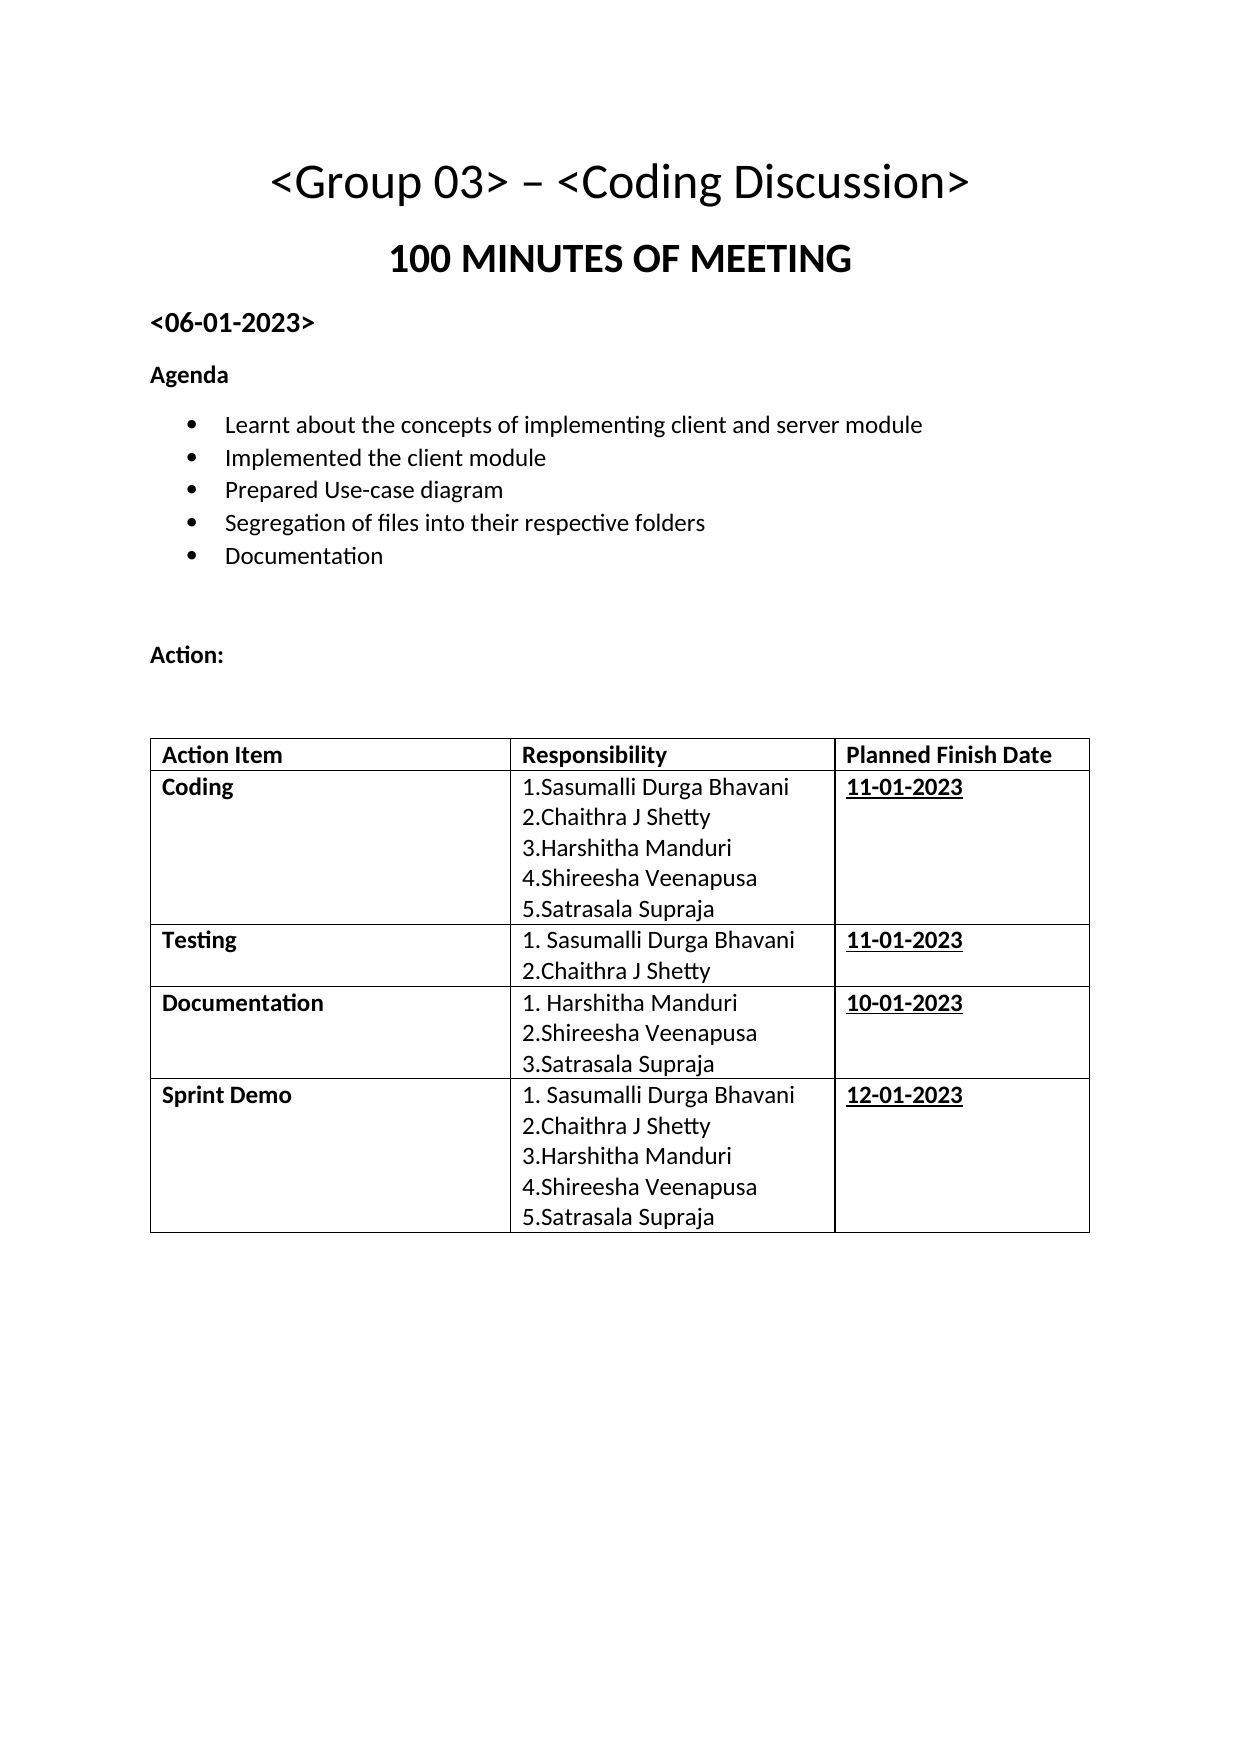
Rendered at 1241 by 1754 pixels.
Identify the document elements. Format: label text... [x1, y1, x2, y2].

list Learnt about the concepts of implementing client and server module [187, 409, 1090, 439]
text <Group 03> – <Coding Discussion> [150, 150, 1090, 211]
list Implemented the client module [187, 442, 1090, 472]
table_header Action Item [151, 739, 510, 770]
table_header Responsibility [511, 739, 834, 770]
list Documentation [187, 540, 1090, 571]
table_cell 12-01-2023 [836, 1079, 1089, 1232]
table_cell Coding [151, 771, 510, 923]
table_header Planned Finish Date [836, 739, 1089, 770]
table_cell 1. Sasumalli Durga Bhavani 2.Chaithra J Shetty 3.Harshitha Manduri 4.Shireesha Veenapusa 5.Satrasala Supraja [511, 1079, 834, 1232]
table_cell Testing [151, 925, 510, 986]
table_cell 1.Sasumalli Durga Bhavani 2.Chaithra J Shetty 3.Harshitha Manduri 4.Shireesha Veenapusa 5.Satrasala Supraja [511, 771, 834, 923]
text 100 MINUTES OF MEETING [150, 232, 1090, 283]
table_cell Documentation [151, 987, 510, 1078]
list Prepared Use-case diagram [187, 474, 1090, 505]
table_cell Sprint Demo [151, 1079, 510, 1232]
table_cell 11-01-2023 [836, 925, 1089, 986]
list Action: [150, 639, 1090, 670]
text <06-01-2023> [150, 304, 1090, 340]
table_cell 11-01-2023 [836, 771, 1089, 923]
text Agenda [150, 359, 1090, 390]
table_cell 10-01-2023 [836, 987, 1089, 1078]
list Segregation of files into their respective folders [187, 507, 1090, 538]
table_cell 1. Harshitha Manduri 2.Shireesha Veenapusa 3.Satrasala Supraja [511, 987, 834, 1078]
table_cell 1. Sasumalli Durga Bhavani 2.Chaithra J Shetty [511, 925, 834, 986]
